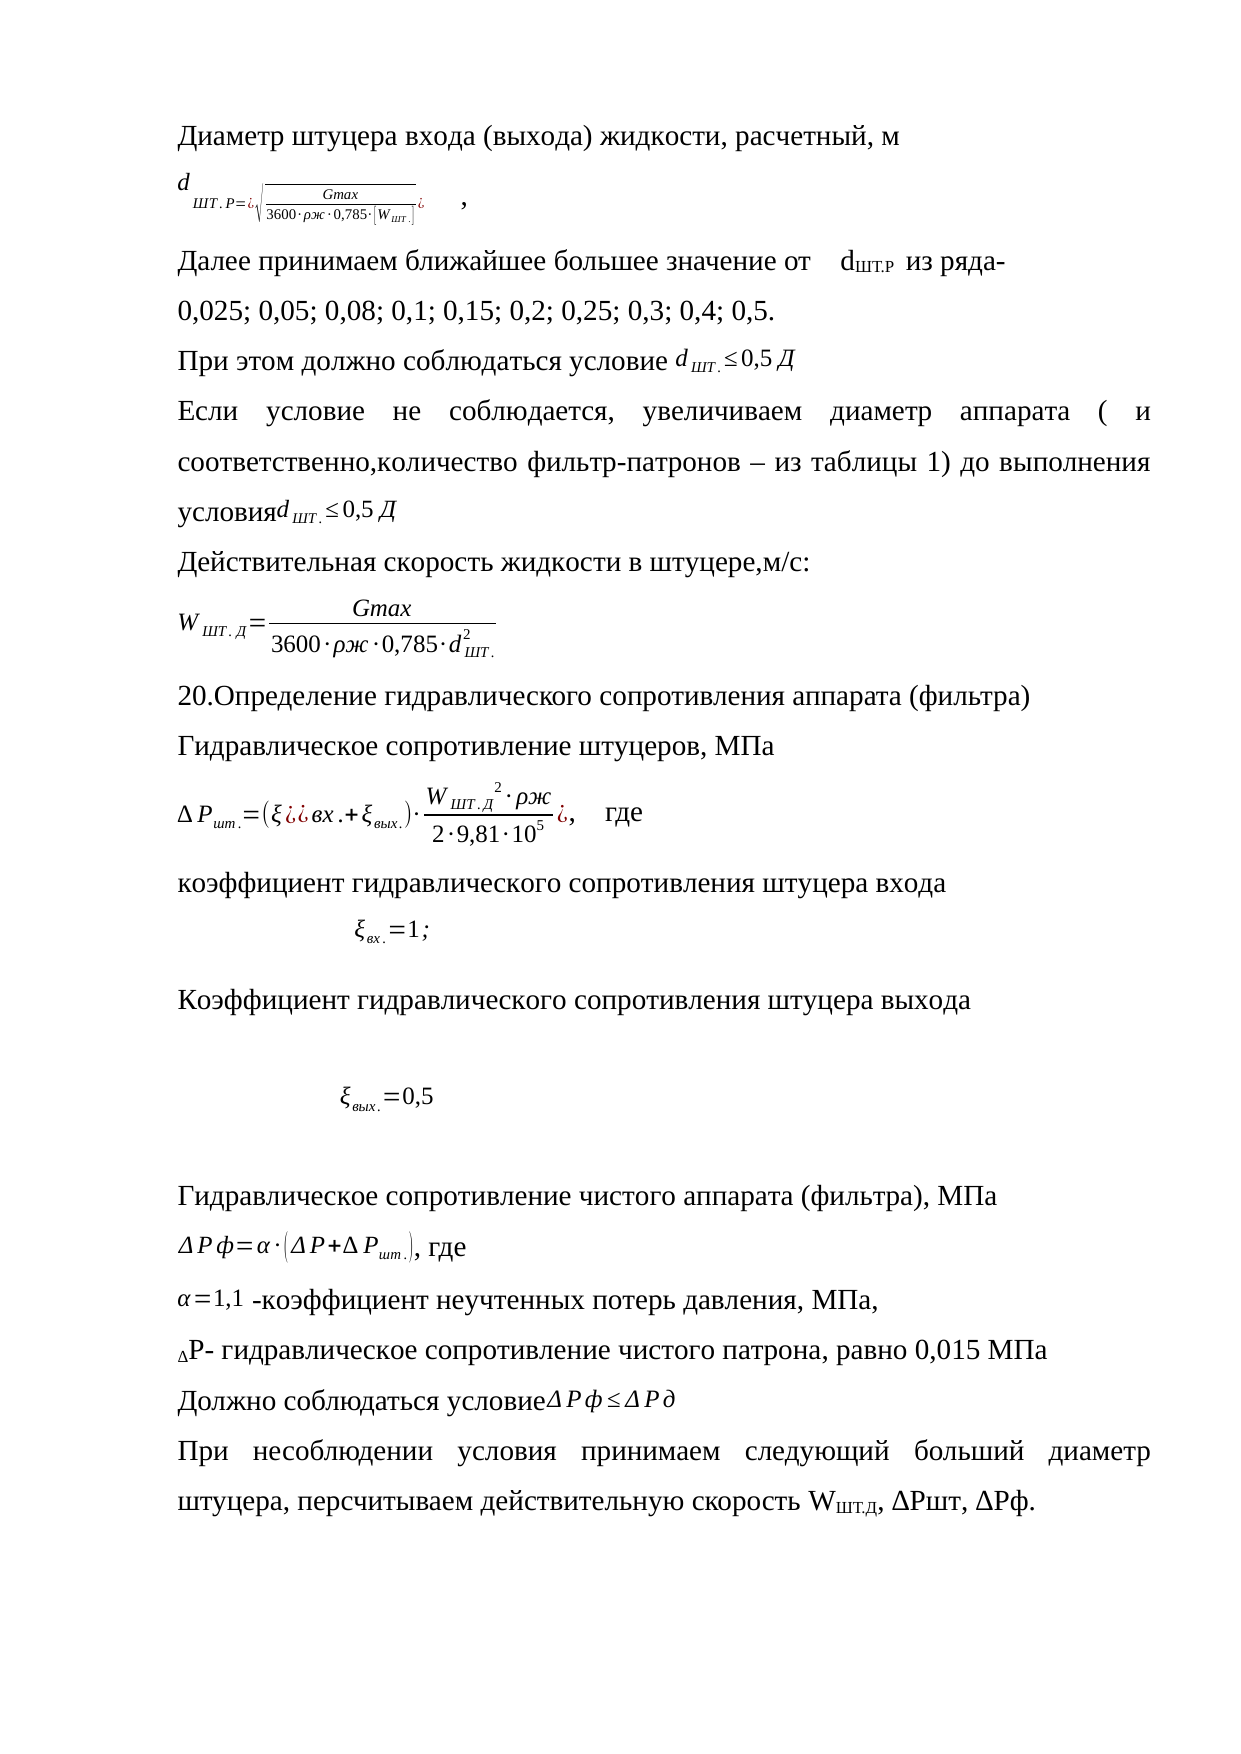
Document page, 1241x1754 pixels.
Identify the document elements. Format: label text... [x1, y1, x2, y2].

text ΔP- гидравлическое сопротивление чистого патрона, равно 0,015 МПа [177, 1332, 1152, 1366]
text Диаметр штуцера входа (выхода) жидкости, расчетный, м [177, 118, 1152, 152]
text 20.Определение гидравлического сопротивления аппарата (фильтра) [177, 678, 1152, 711]
text Действительная скорость жидкости в штуцере,м/с: [177, 544, 1152, 578]
text Если условие не соблюдается, увеличиваем диаметр аппарата ( и соответственно,количество фильтр-патронов – из таблицы 1) до выполнения условия [177, 393, 1152, 528]
text При несоблюдении условия принимаем следующий больший диаметр штуцера, персчитываем действительную скорость WШТ.Д, ∆Pшт, ∆Pф. [177, 1433, 1152, 1517]
text , где [177, 778, 1152, 848]
text Далее принимаем ближайшее большее значение от dШТ.Р из ряда- [177, 243, 1152, 276]
text Коэффициент гидравлического сопротивления штуцера выхода [177, 982, 1152, 1016]
text 0,025; 0,05; 0,08; 0,1; 0,15; 0,2; 0,25; 0,3; 0,4; 0,5. [177, 293, 1152, 326]
text Гидравлическое сопротивление чистого аппарата (фильтра), МПа [177, 1178, 1152, 1212]
text Гидравлическое сопротивление штуцеров, МПа [177, 728, 1152, 762]
text , [177, 168, 1152, 226]
text -коэффициент неучтенных потерь давления, МПа, [177, 1282, 1152, 1316]
text , где [177, 1229, 1152, 1265]
text коэффициент гидравлического сопротивления штуцера входа [177, 865, 1152, 898]
text Должно соблюдаться условие [177, 1383, 1152, 1416]
text При этом должно соблюдаться условие [177, 343, 1152, 377]
